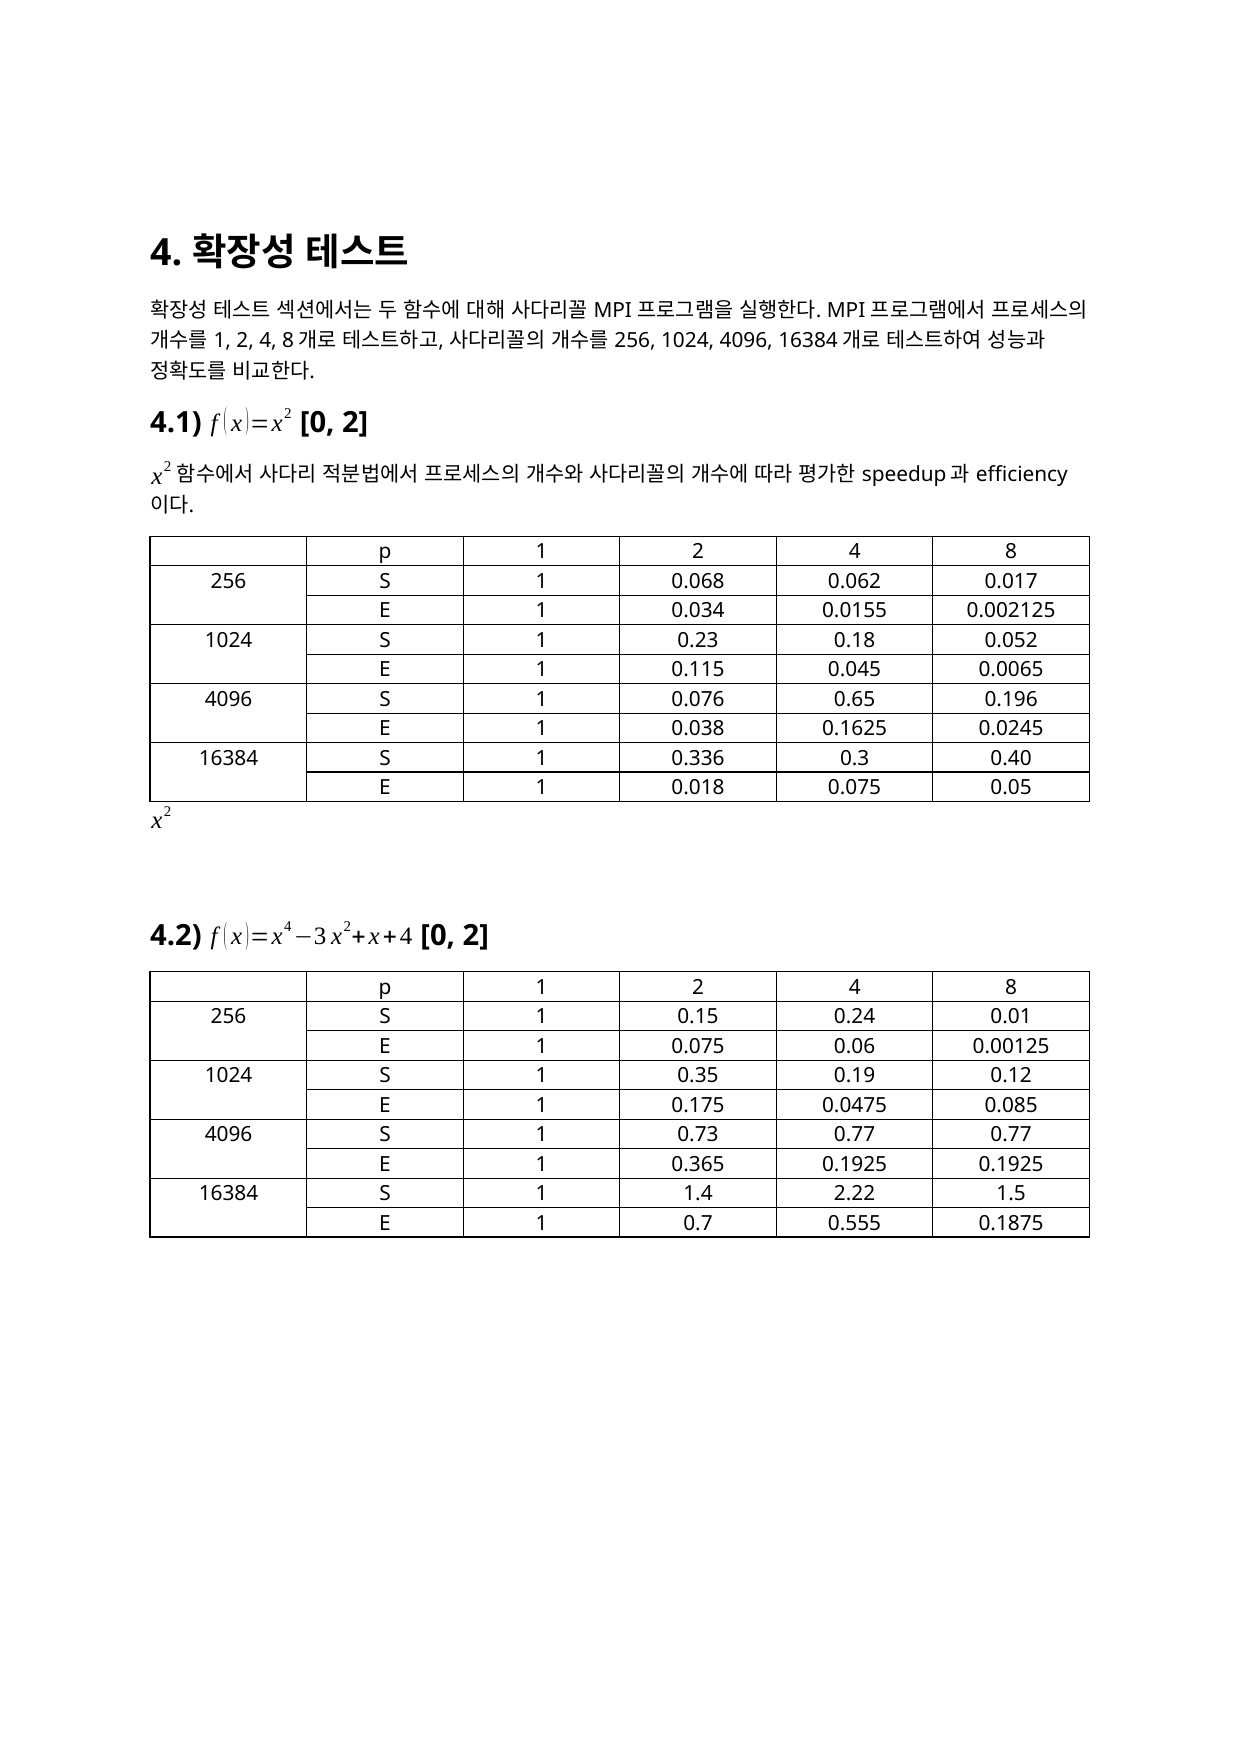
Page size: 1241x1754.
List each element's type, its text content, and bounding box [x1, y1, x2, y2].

table_cell 1 [464, 773, 619, 801]
table_cell 0.076 [620, 684, 776, 712]
table_cell 0.075 [777, 773, 932, 801]
table_cell 0.018 [620, 773, 776, 801]
table_header 8 [933, 972, 1089, 1001]
table_cell 0.038 [620, 714, 776, 742]
table_header [151, 537, 306, 565]
table_cell E [307, 1208, 463, 1236]
table_cell 0.00125 [933, 1031, 1089, 1059]
table_cell 0.002125 [933, 596, 1089, 624]
table_cell 0.1875 [933, 1208, 1089, 1236]
table_cell E [307, 1031, 463, 1059]
table_cell 1 [464, 1090, 619, 1118]
table_cell 0.40 [933, 743, 1089, 771]
table_cell 0.017 [933, 566, 1089, 594]
table_cell 1 [464, 1179, 619, 1207]
table_header p [307, 537, 463, 565]
table_cell S [307, 1061, 463, 1089]
table_cell 1 [464, 684, 619, 712]
table_cell S [307, 743, 463, 771]
table_cell 0.045 [777, 655, 932, 683]
table_cell S [307, 1120, 463, 1148]
table_cell 1 [464, 743, 619, 771]
table_cell 0.0065 [933, 655, 1089, 683]
table_cell 0.115 [620, 655, 776, 683]
table_cell 4096 [151, 684, 306, 712]
table_cell 0.1625 [777, 714, 932, 742]
table_cell E [307, 773, 463, 801]
text 4.1) [0, 2] [150, 401, 1090, 441]
table_header 1 [464, 537, 619, 565]
table_cell 0.23 [620, 625, 776, 653]
table_cell 1 [464, 1149, 619, 1177]
table_cell 1.4 [620, 1179, 776, 1207]
table_cell 0.062 [777, 566, 932, 594]
table_cell 0.034 [620, 596, 776, 624]
table_cell 0.19 [777, 1061, 932, 1089]
table_cell 0.35 [620, 1061, 776, 1089]
table_cell 1 [464, 596, 619, 624]
table_cell 256 [151, 1002, 306, 1030]
table_cell 0.77 [933, 1120, 1089, 1148]
table_cell 0.175 [620, 1090, 776, 1118]
table_cell 0.06 [777, 1031, 932, 1059]
table_cell E [307, 714, 463, 742]
table_cell [151, 1089, 306, 1118]
table_header [151, 972, 306, 1001]
table_cell E [307, 655, 463, 683]
table_cell 1024 [151, 625, 306, 653]
table_cell 0.196 [933, 684, 1089, 712]
table_cell S [307, 684, 463, 712]
table_cell 0.0475 [777, 1090, 932, 1118]
table_cell 1 [464, 625, 619, 653]
table_cell 0.0245 [933, 714, 1089, 742]
table_cell 0.15 [620, 1002, 776, 1030]
table_header 8 [933, 537, 1089, 565]
table_cell 256 [151, 566, 306, 594]
table_cell 0.085 [933, 1090, 1089, 1118]
table_header 4 [777, 972, 932, 1001]
table_cell 0.1925 [777, 1149, 932, 1177]
table_header 2 [620, 972, 776, 1001]
table_cell [151, 654, 306, 683]
text 함수에서 사다리 적분법에서 프로세스의 개수와 사다리꼴의 개수에 따라 평가한 speedup과 efficiency이다. [150, 457, 1090, 519]
table_cell [151, 1030, 306, 1059]
text 4. 확장성 테스트 [150, 222, 1090, 277]
table_cell S [307, 1002, 463, 1030]
text 확장성 테스트 섹션에서는 두 함수에 대해 사다리꼴 MPI 프로그램을 실행한다. MPI 프로그램에서 프로세스의 개수를 1, 2, 4, 8개로 테스트하고, 사다리꼴의 개수를 256, 1024, 4096, 16384개로 테스트하여 성능과 정확도를 비교한다. [150, 293, 1090, 384]
table_cell 0.1925 [933, 1149, 1089, 1177]
table_cell 1 [464, 1002, 619, 1030]
table_cell 0.05 [933, 773, 1089, 801]
table_cell 1 [464, 1208, 619, 1236]
table_cell 1 [464, 655, 619, 683]
table_cell 0.0155 [777, 596, 932, 624]
table_cell 1.5 [933, 1179, 1089, 1207]
table_cell 16384 [151, 1179, 306, 1207]
table_cell 16384 [151, 743, 306, 771]
table_cell 0.65 [777, 684, 932, 712]
table_cell 1 [464, 1120, 619, 1148]
table_cell 1024 [151, 1061, 306, 1089]
table_cell 0.068 [620, 566, 776, 594]
table_cell 0.77 [777, 1120, 932, 1148]
table_cell [151, 771, 306, 801]
table_cell 0.01 [933, 1002, 1089, 1030]
table_cell E [307, 596, 463, 624]
table_cell 0.73 [620, 1120, 776, 1148]
table_header 1 [464, 972, 619, 1001]
table_header 2 [620, 537, 776, 565]
table_cell E [307, 1090, 463, 1118]
table_cell [151, 595, 306, 624]
table_cell 0.336 [620, 743, 776, 771]
table_cell 0.555 [777, 1208, 932, 1236]
table_header p [307, 972, 463, 1001]
table_cell [151, 1148, 306, 1177]
table_cell 2.22 [777, 1179, 932, 1207]
table_cell 0.3 [777, 743, 932, 771]
table_cell 1 [464, 566, 619, 594]
table_cell [151, 1207, 306, 1236]
table_cell 1 [464, 1061, 619, 1089]
table_cell 0.24 [777, 1002, 932, 1030]
table_cell 0.052 [933, 625, 1089, 653]
table_cell 0.12 [933, 1061, 1089, 1089]
table_cell 4096 [151, 1120, 306, 1148]
text 4.2) [0, 2] [150, 915, 1090, 954]
table_cell [151, 713, 306, 742]
table_cell S [307, 625, 463, 653]
table_cell S [307, 566, 463, 594]
table_cell 1 [464, 1031, 619, 1059]
table_header 4 [777, 537, 932, 565]
table_cell 0.18 [777, 625, 932, 653]
table_cell 0.075 [620, 1031, 776, 1059]
table_cell E [307, 1149, 463, 1177]
table_cell 0.365 [620, 1149, 776, 1177]
table_cell S [307, 1179, 463, 1207]
table_cell 1 [464, 714, 619, 742]
table_cell 0.7 [620, 1208, 776, 1236]
